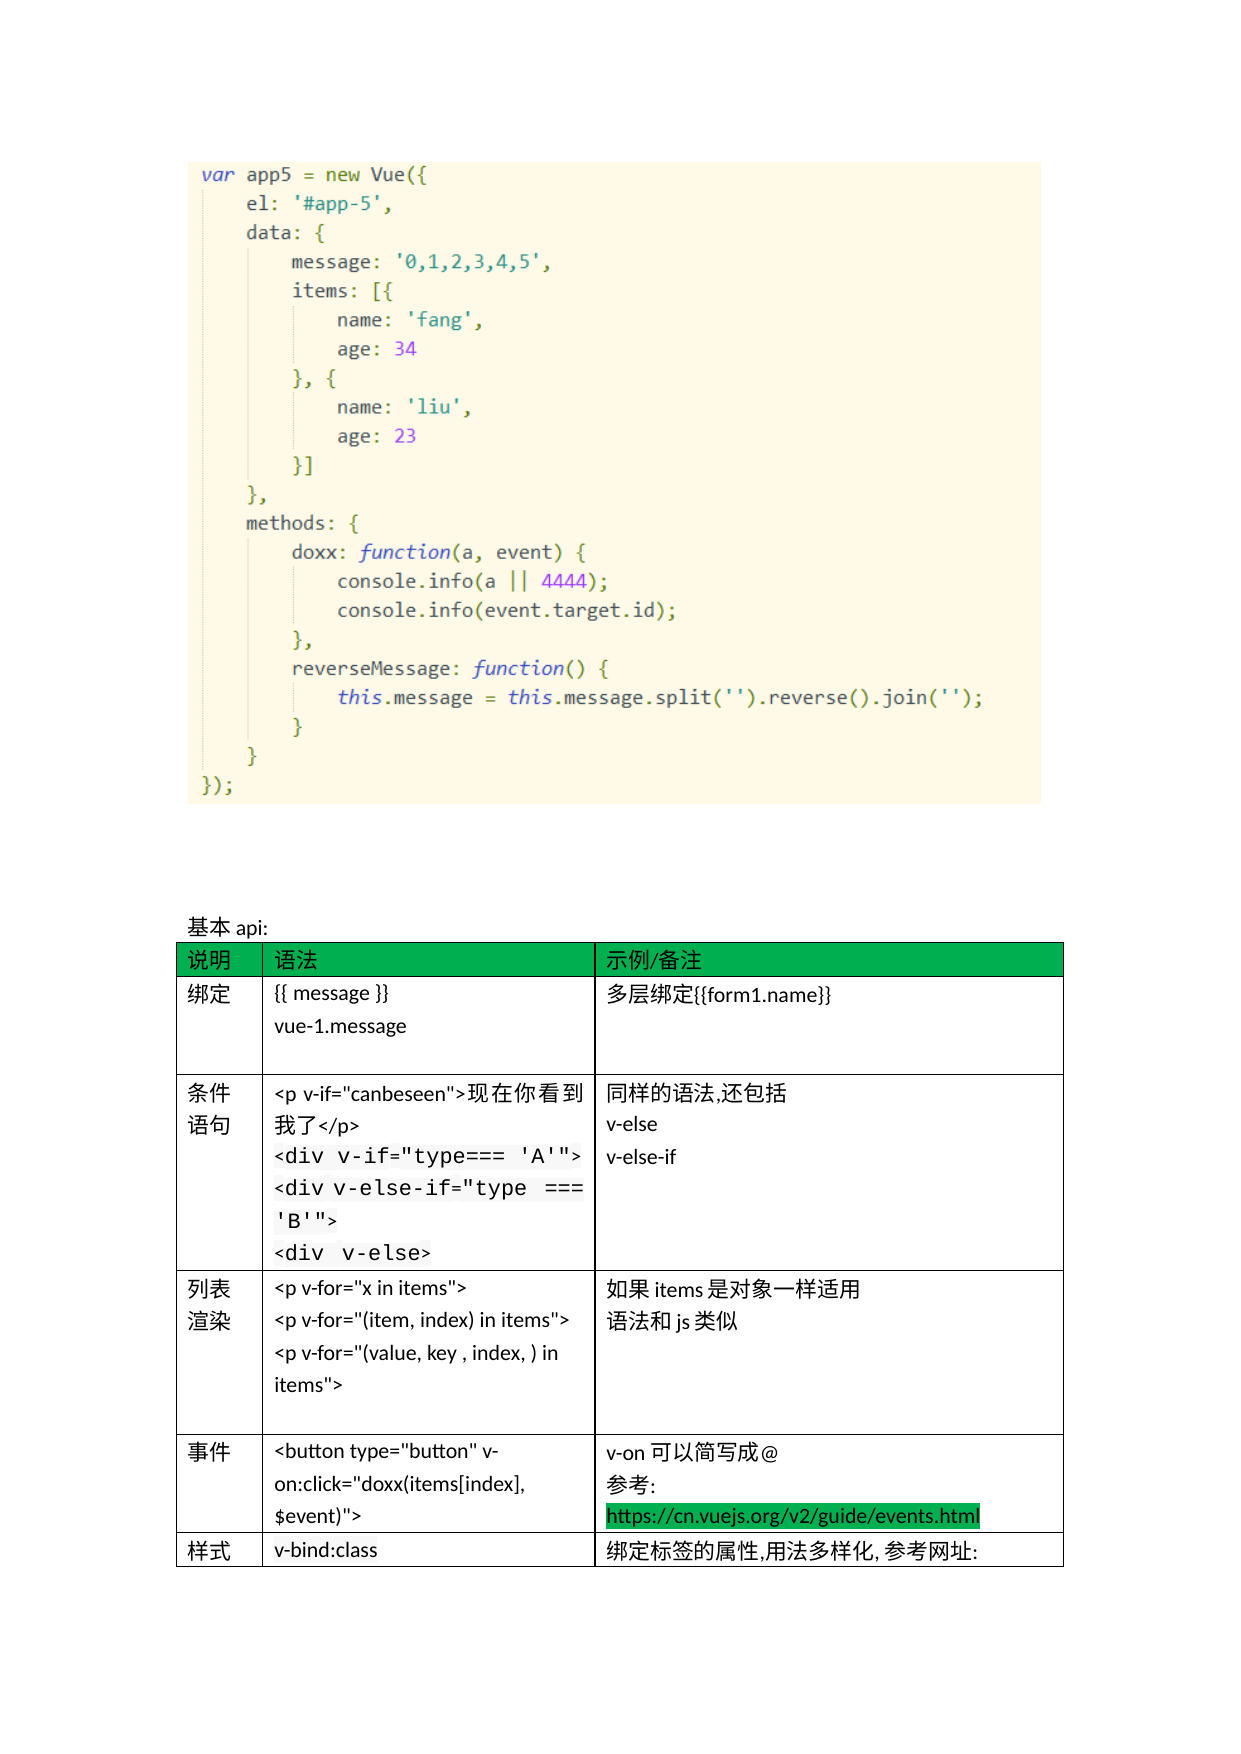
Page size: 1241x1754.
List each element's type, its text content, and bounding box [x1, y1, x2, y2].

table_cell 绑定 [177, 977, 262, 1074]
table_cell 同样的语法,还包括 v-else v-else-if [596, 1075, 1063, 1270]
table_cell {{ message }} vue-1.message [263, 977, 594, 1074]
table_header 语法 [263, 943, 594, 976]
table_cell 条件语句 [177, 1075, 262, 1270]
table_cell 列表渲染 [177, 1271, 262, 1434]
table_header 说明 [177, 943, 262, 976]
table_cell v-on 可以简写成@ 参考: https://cn.vuejs.org/v2/guide/events.html [596, 1435, 1063, 1532]
text 基本api: [187, 909, 1053, 942]
table_cell 样式绑定 [177, 1533, 262, 1566]
table_cell 事件 [177, 1435, 262, 1532]
table_header 示例/备注 [596, 943, 1063, 976]
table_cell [263, 1533, 594, 1566]
table_cell <p v-for="x in items"> <p v-for="(item, index) in items"> <p v-for="(value, key , index, ) in items"> [263, 1271, 594, 1434]
table_cell 如果items是对象一样适用 语法和js类似 [596, 1271, 1063, 1434]
table_cell 多层绑定{{form1.name}} [596, 977, 1063, 1074]
picture [187, 162, 1041, 804]
table_cell <p v-if="canbeseen">现在你看到我了</p> <div v-if="type=== 'A'"> <div v-else-if="type === 'B'"> <div v-else> [263, 1075, 594, 1270]
table_cell <button type="button" v-on:click="doxx(items[index], $event)"> [263, 1435, 594, 1532]
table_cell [596, 1533, 1063, 1566]
